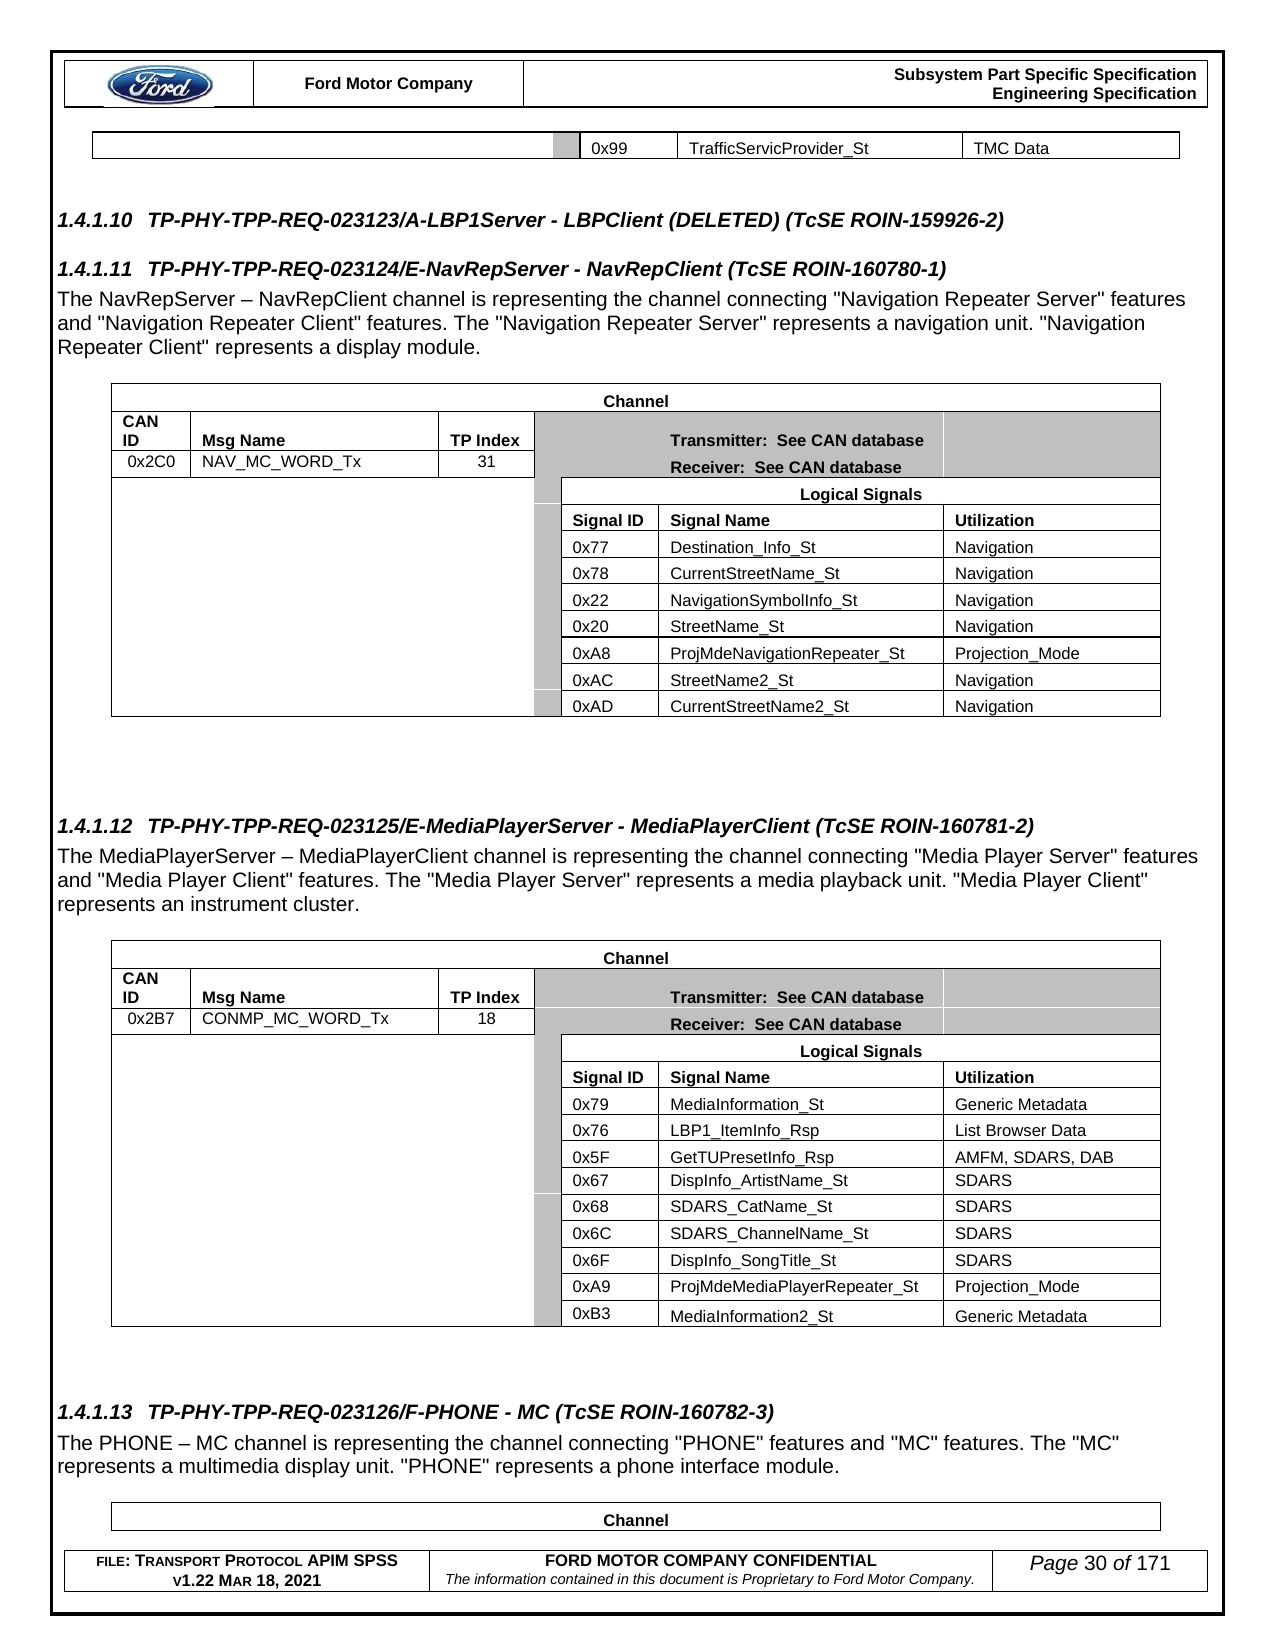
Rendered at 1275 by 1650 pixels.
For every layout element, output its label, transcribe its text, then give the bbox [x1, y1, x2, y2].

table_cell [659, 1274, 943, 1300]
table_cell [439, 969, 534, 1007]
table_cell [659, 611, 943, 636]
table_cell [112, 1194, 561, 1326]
text The PHONE – MC channel is representing the channel connecting "PHONE" features and "MC" features. The "MC" represents a multimedia display unit. "PHONE" represents a phone interface module. [57, 1430, 1215, 1478]
subtitle TP-PHY-TPP-REQ-023123/A-LBP1Server - LBPClient (DELETED) (TcSE ROIN-159926-2) [57, 208, 1215, 232]
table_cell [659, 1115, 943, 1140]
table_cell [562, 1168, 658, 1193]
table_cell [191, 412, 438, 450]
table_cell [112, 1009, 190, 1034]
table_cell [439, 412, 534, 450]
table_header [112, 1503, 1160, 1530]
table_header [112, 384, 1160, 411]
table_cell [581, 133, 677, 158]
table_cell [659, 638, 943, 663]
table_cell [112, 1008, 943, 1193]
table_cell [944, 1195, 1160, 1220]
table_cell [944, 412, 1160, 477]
subtitle TP-PHY-TPP-REQ-023124/E-NavRepServer - NavRepClient (TcSE ROIN-160780-1) [57, 257, 1215, 281]
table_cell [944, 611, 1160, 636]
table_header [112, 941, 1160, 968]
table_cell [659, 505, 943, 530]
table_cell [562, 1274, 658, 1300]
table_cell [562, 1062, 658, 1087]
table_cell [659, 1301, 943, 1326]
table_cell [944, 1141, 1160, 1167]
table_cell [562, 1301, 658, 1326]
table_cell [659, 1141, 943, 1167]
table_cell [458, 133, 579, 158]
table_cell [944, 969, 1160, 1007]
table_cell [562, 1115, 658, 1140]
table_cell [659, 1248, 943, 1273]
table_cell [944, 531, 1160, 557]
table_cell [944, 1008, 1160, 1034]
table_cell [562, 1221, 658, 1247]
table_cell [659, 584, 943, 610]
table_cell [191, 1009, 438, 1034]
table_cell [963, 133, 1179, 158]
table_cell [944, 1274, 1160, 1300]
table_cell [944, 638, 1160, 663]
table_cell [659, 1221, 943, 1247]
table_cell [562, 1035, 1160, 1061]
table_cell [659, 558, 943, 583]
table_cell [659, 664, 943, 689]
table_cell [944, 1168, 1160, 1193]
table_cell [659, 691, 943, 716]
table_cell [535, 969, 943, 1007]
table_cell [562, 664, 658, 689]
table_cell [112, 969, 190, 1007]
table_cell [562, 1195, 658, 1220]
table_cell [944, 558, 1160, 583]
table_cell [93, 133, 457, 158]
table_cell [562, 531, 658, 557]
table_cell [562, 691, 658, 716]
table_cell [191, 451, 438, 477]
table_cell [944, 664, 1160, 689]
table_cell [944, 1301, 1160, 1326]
subtitle TP-PHY-TPP-REQ-023125/E-MediaPlayerServer - MediaPlayerClient (TcSE ROIN-160781-2) [57, 814, 1215, 838]
subtitle TP-PHY-TPP-REQ-023126/F-PHONE - MC (TcSE ROIN-160782-3) [57, 1400, 1215, 1424]
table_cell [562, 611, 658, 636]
text The NavRepServer – NavRepClient channel is representing the channel connecting "Navigation Repeater Server" features and "Navigation Repeater Client" features. The "Navigation Repeater Server" represents a navigation unit. "Navigation Repeater Client" represents a display module. [57, 287, 1215, 359]
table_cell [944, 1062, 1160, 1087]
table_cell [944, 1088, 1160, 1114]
text The MediaPlayerServer – MediaPlayerClient channel is representing the channel connecting "Media Player Server" features and "Media Player Client" features. The "Media Player Server" represents a media playback unit. "Media Player Client" represents an instrument cluster. [57, 844, 1215, 916]
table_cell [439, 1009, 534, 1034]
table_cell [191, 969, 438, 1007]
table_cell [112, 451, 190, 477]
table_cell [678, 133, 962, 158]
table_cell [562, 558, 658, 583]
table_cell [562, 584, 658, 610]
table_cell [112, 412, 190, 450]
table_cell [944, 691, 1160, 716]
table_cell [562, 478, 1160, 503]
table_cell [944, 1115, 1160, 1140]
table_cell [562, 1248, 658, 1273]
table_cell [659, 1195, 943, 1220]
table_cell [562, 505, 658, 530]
picture [103, 61, 215, 107]
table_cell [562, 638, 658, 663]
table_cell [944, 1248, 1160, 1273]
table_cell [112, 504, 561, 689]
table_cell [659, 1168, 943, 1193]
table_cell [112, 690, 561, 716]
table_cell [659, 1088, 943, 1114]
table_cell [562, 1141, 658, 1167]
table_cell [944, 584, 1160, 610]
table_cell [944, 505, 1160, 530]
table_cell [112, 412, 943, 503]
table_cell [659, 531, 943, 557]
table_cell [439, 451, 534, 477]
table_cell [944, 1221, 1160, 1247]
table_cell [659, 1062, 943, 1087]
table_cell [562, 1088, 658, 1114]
